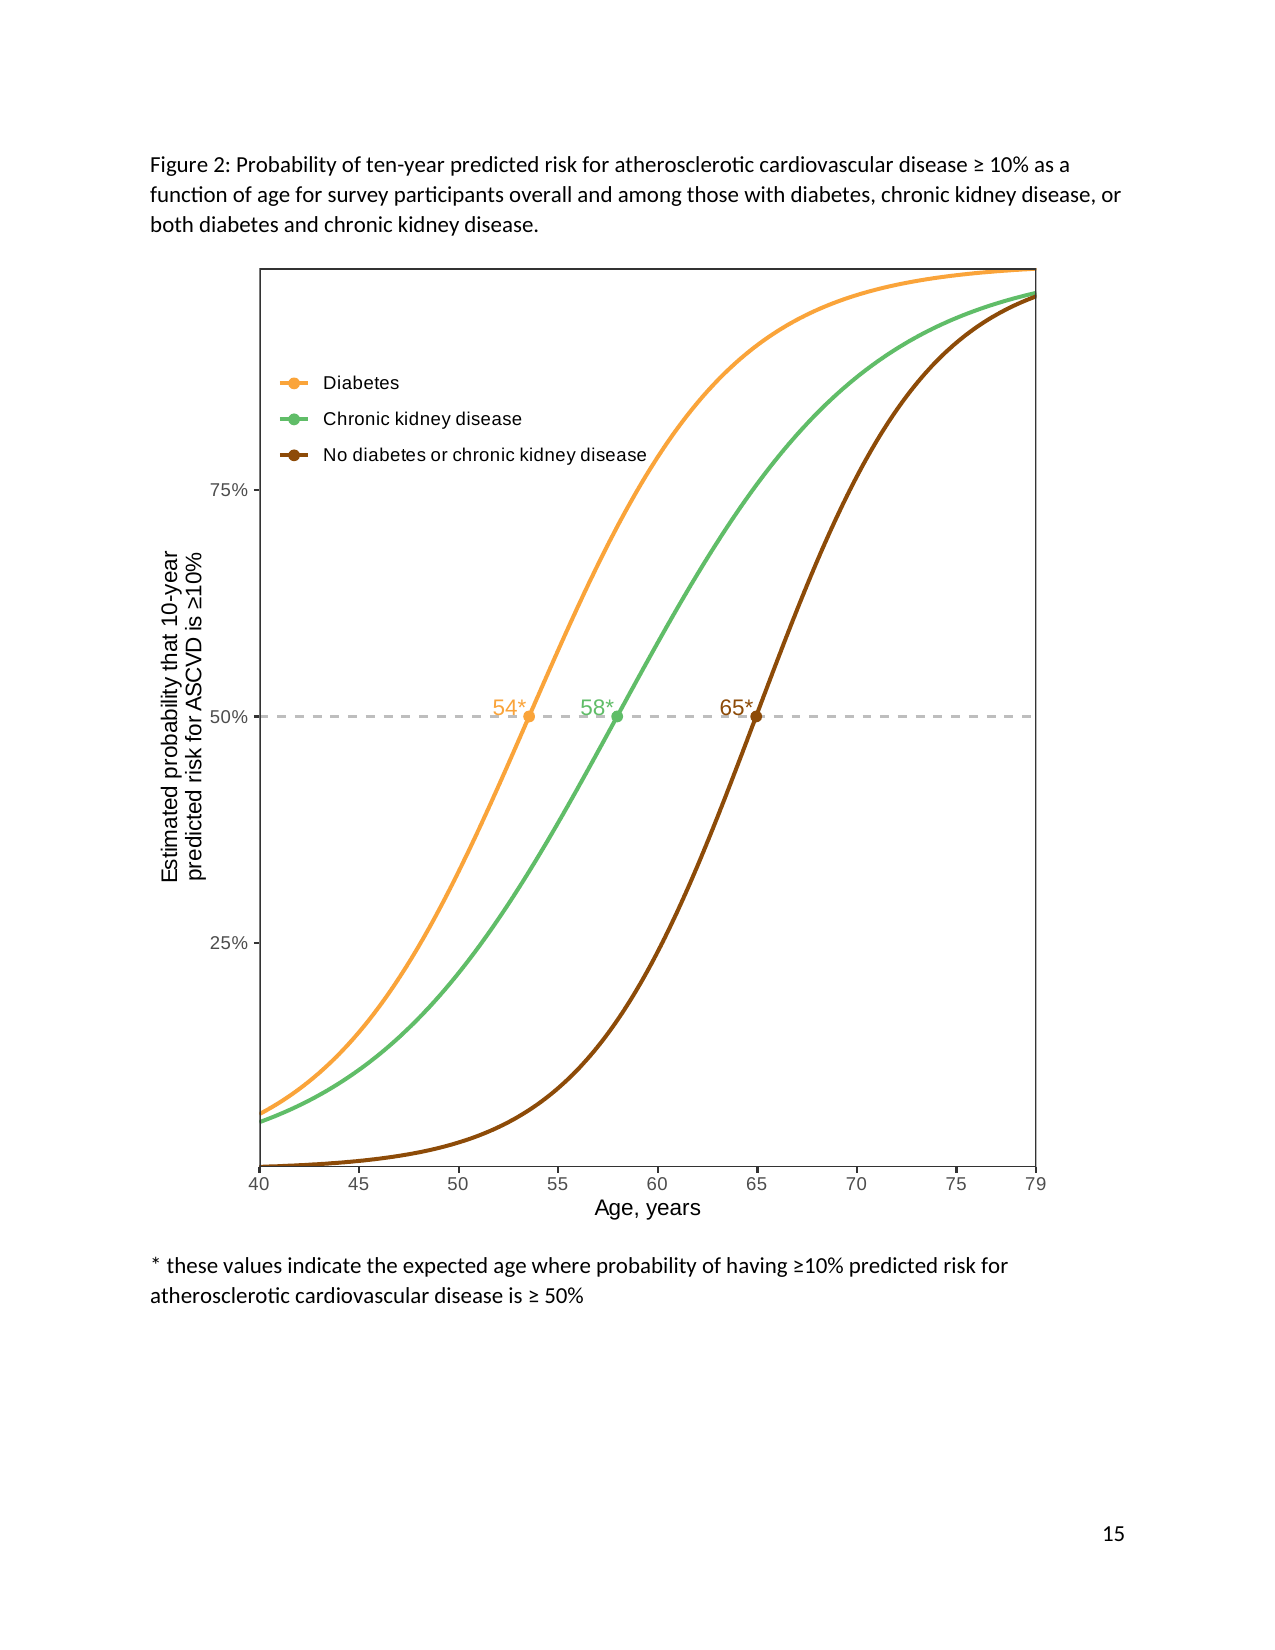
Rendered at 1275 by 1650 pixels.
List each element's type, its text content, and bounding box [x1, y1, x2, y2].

text * these values indicate the expected age where probability of having ≥10% predicted risk for atherosclerotic cardiovascular disease is ≥ 50% [150, 1251, 1125, 1309]
text Figure 2: Probability of ten-year predicted risk for atherosclerotic cardiovascular disease ≥ 10% as a function of age for survey participants overall and among those with diabetes, chronic kidney disease, or both diabetes and chronic kidney disease. [150, 150, 1125, 238]
